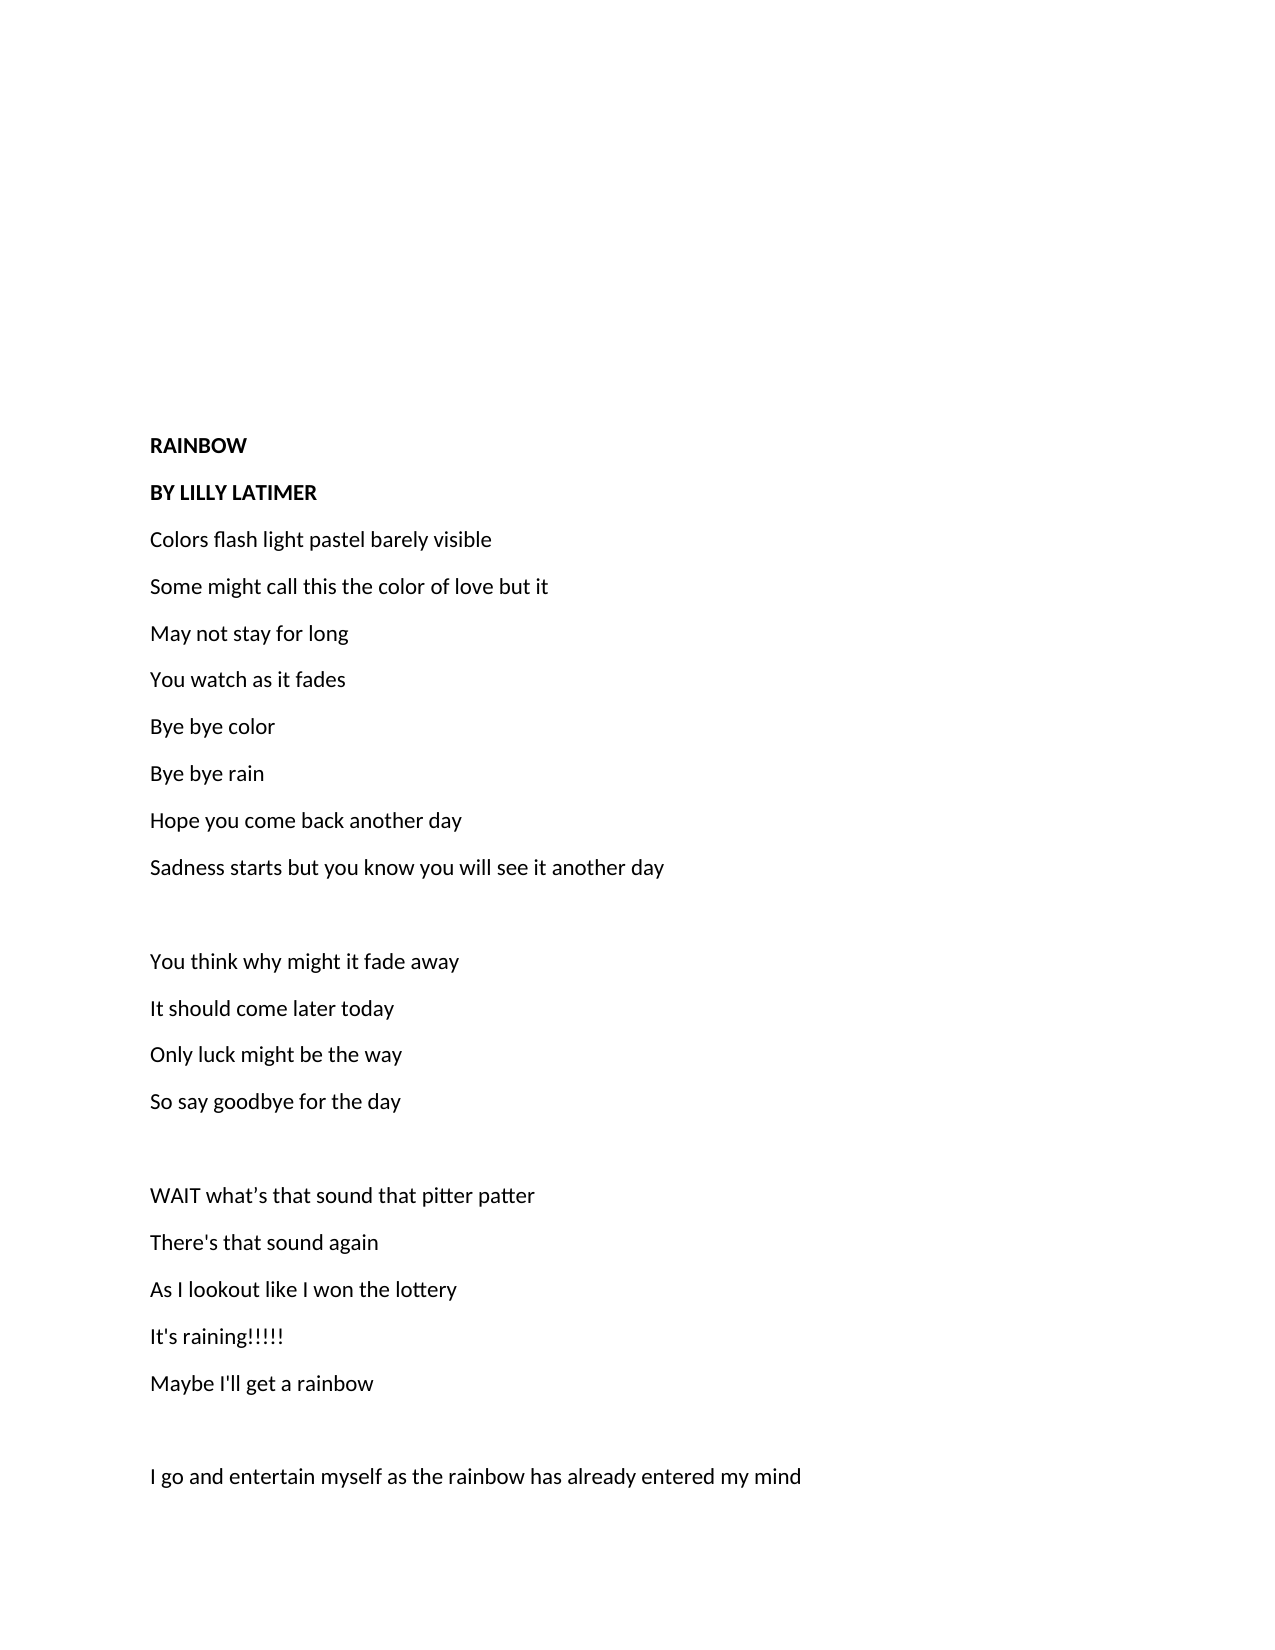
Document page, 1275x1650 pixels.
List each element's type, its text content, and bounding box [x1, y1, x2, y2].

text It should come later today [150, 994, 1125, 1022]
text There's that sound again [150, 1228, 1125, 1256]
text Hope you come back another day [150, 806, 1125, 834]
text RAINBOW [150, 431, 1125, 459]
text Only luck might be the way [150, 1041, 1125, 1069]
text You watch as it fades [150, 666, 1125, 694]
text WAIT what’s that sound that pitter patter [150, 1181, 1125, 1209]
text Sadness starts but you know you will see it another day [150, 853, 1125, 881]
text Bye bye rain [150, 759, 1125, 787]
text So say goodbye for the day [150, 1087, 1125, 1116]
text You think why might it fade away [150, 947, 1125, 975]
text Maybe I'll get a rainbow [150, 1369, 1125, 1397]
text Colors flash light pastel barely visible [150, 525, 1125, 553]
text It's raining!!!!! [150, 1322, 1125, 1350]
text I go and entertain myself as the rainbow has already entered my mind [150, 1462, 1125, 1491]
text Some might call this the color of love but it [150, 572, 1125, 600]
text As I lookout like I won the lottery [150, 1275, 1125, 1303]
text May not stay for long [150, 619, 1125, 647]
text Bye bye color [150, 712, 1125, 741]
text BY LILLY LATIMER [150, 478, 1125, 506]
